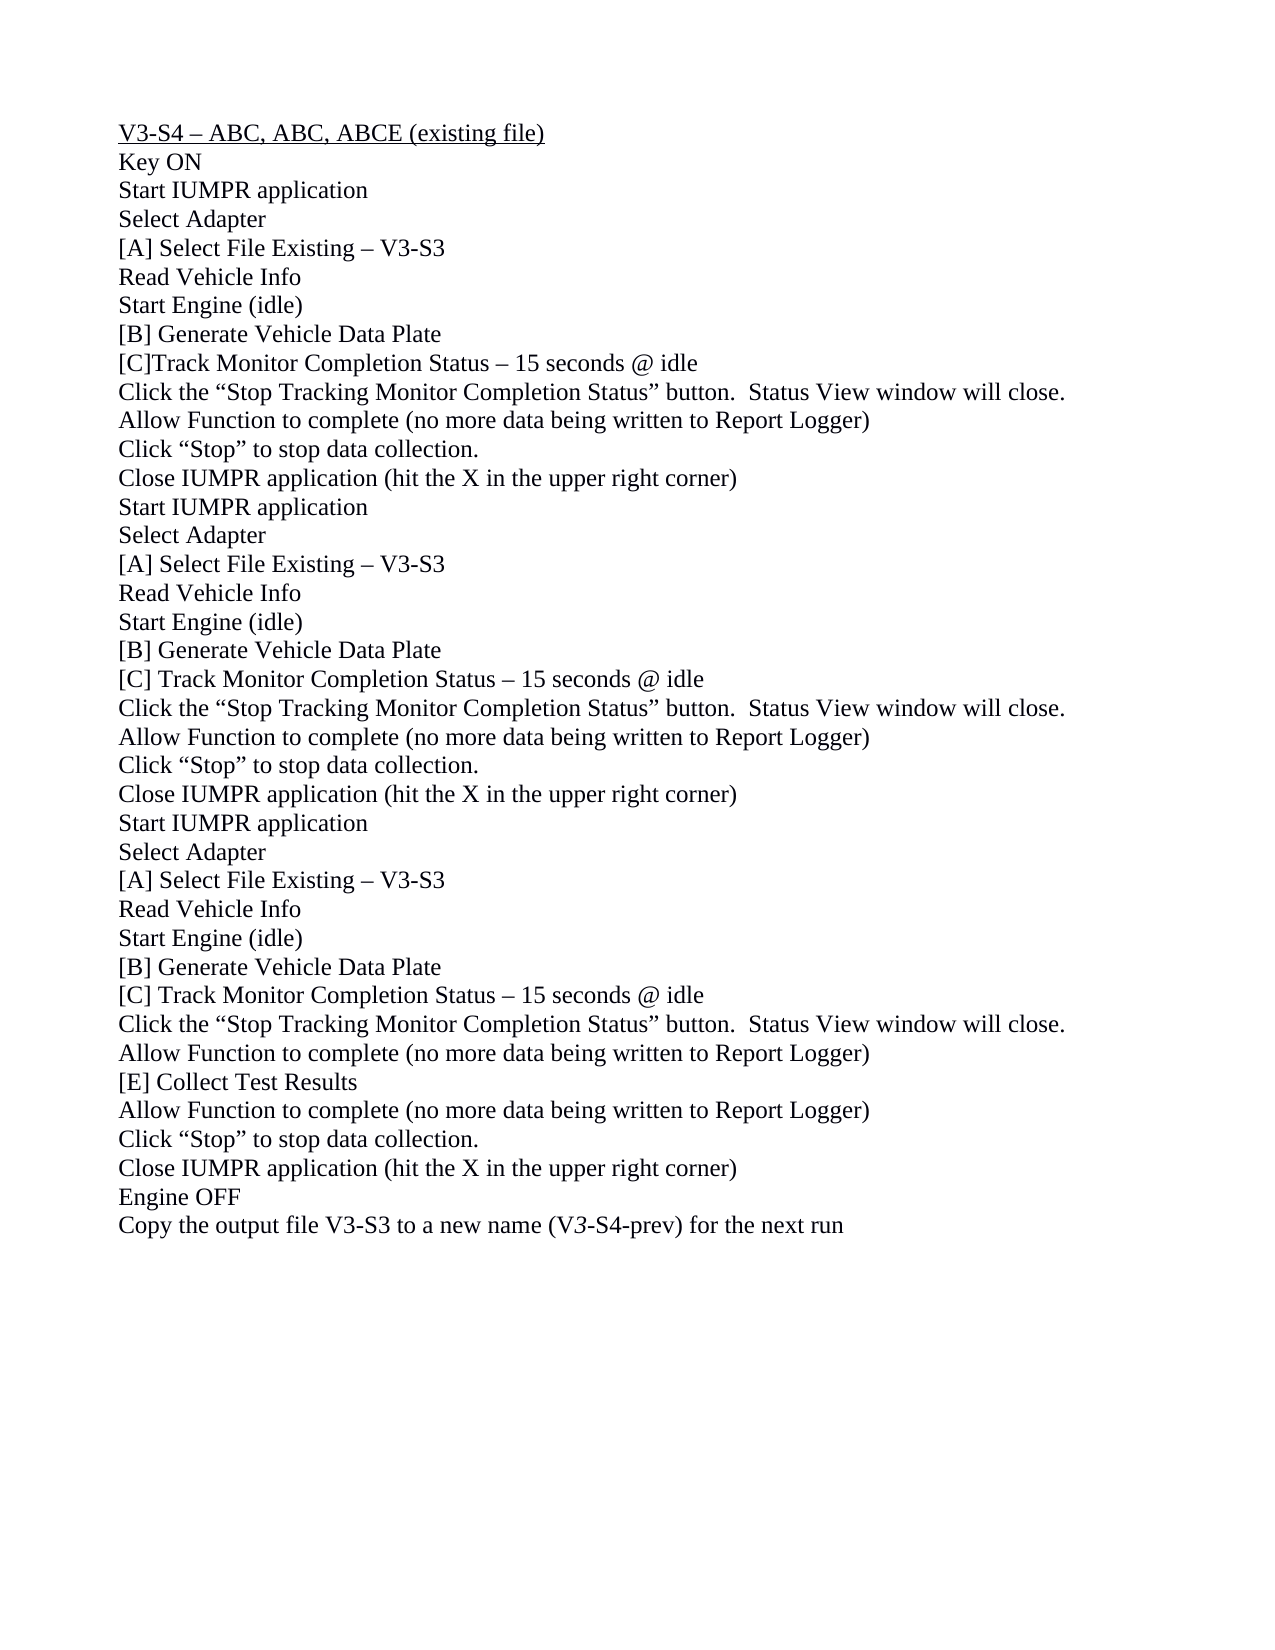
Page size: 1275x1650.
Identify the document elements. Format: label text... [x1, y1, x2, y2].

text Engine OFF [118, 1182, 1157, 1211]
text Start Engine (idle) [118, 291, 1157, 319]
text Click the “Stop Tracking Monitor Completion Status” button. Status View window will close. [118, 377, 1157, 406]
text [A] Select File Existing – V3-S3 [118, 233, 1157, 262]
text [B] Generate Vehicle Data Plate [118, 319, 1157, 348]
text Start Engine (idle) [118, 923, 1157, 952]
text [C] Track Monitor Completion Status – 15 seconds @ idle [118, 981, 1157, 1009]
text Click the “Stop Tracking Monitor Completion Status” button. Status View window will close. [118, 1009, 1157, 1038]
text [A] Select File Existing – V3-S3 [118, 549, 1157, 578]
text Key ON [118, 147, 1157, 176]
text Allow Function to complete (no more data being written to Report Logger) [118, 722, 1157, 751]
text Allow Function to complete (no more data being written to Report Logger) [118, 406, 1157, 434]
text Copy the output file V3-S3 to a new name (V3-S4-prev) for the next run [118, 1211, 1157, 1239]
text [A] Select File Existing – V3-S3 [118, 866, 1157, 894]
text Read Vehicle Info [118, 578, 1157, 607]
text Read Vehicle Info [118, 894, 1157, 923]
text Click “Stop” to stop data collection. [118, 751, 1157, 779]
text Allow Function to complete (no more data being written to Report Logger) [118, 1096, 1157, 1124]
text [C]Track Monitor Completion Status – 15 seconds @ idle [118, 348, 1157, 377]
text [B] Generate Vehicle Data Plate [118, 952, 1157, 981]
text Start Engine (idle) [118, 607, 1157, 636]
text Click “Stop” to stop data collection. [118, 434, 1157, 463]
text Allow Function to complete (no more data being written to Report Logger) [118, 1038, 1157, 1067]
text Click the “Stop Tracking Monitor Completion Status” button. Status View window will close. [118, 693, 1157, 722]
text Select Adapter [118, 521, 1157, 549]
text Select Adapter [118, 204, 1157, 233]
text Close IUMPR application (hit the X in the upper right corner) [118, 1153, 1157, 1182]
text [E] Collect Test Results [118, 1067, 1157, 1096]
text V3-S4 – ABC, ABC, ABCE (existing file) [118, 118, 1157, 147]
text Start IUMPR application [118, 808, 1157, 837]
text Close IUMPR application (hit the X in the upper right corner) [118, 779, 1157, 808]
text [B] Generate Vehicle Data Plate [118, 636, 1157, 664]
text Read Vehicle Info [118, 262, 1157, 291]
text Start IUMPR application [118, 492, 1157, 521]
text Click “Stop” to stop data collection. [118, 1124, 1157, 1153]
text Start IUMPR application [118, 176, 1157, 204]
text Close IUMPR application (hit the X in the upper right corner) [118, 463, 1157, 492]
text Select Adapter [118, 837, 1157, 866]
text [C] Track Monitor Completion Status – 15 seconds @ idle [118, 664, 1157, 693]
